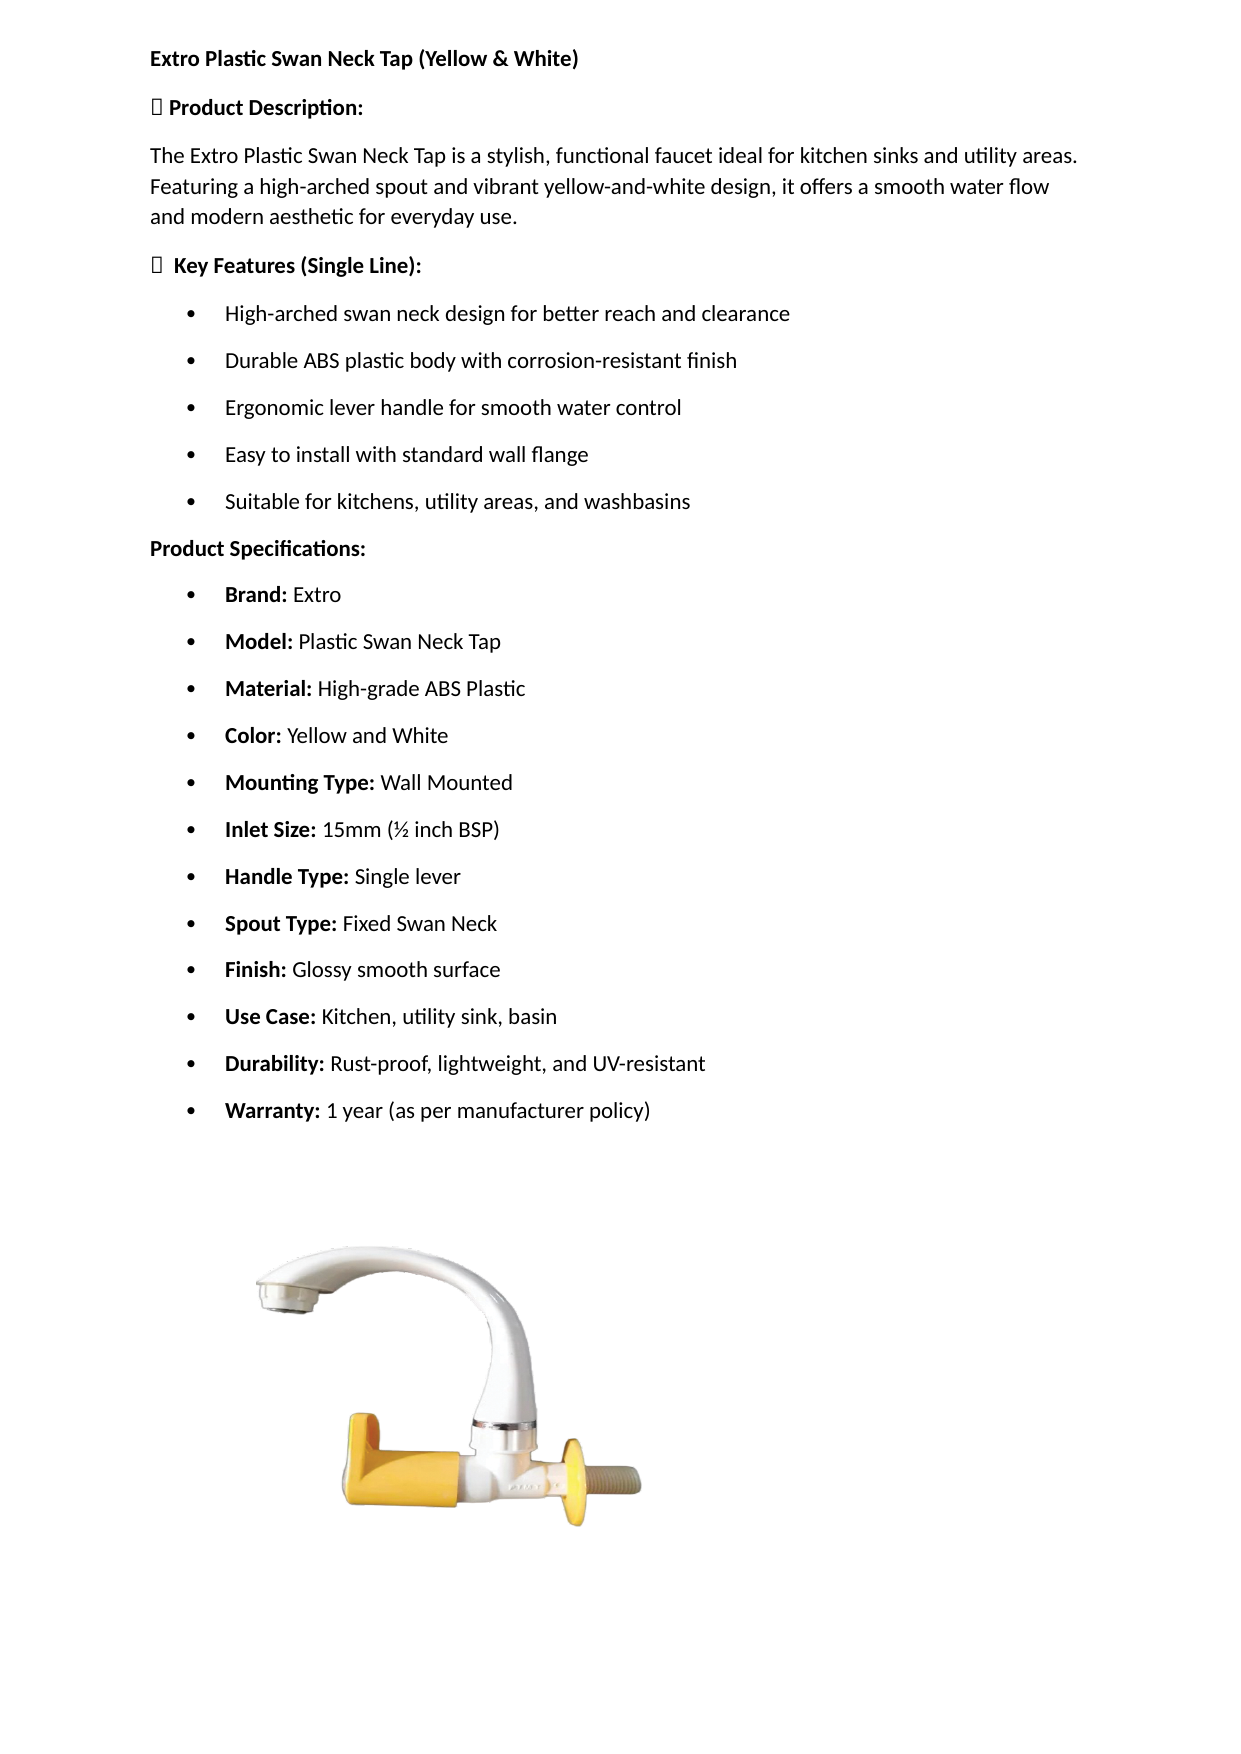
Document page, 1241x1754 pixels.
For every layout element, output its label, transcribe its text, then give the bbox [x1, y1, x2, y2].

list High-arched swan neck design for better reach and clearance [187, 299, 1090, 327]
text ✅ Key Features (Single Line): [150, 249, 1090, 280]
list Warranty: 1 year (as per manufacturer policy) [187, 1096, 1090, 1124]
picture [150, 1190, 748, 1582]
list Durable ABS plastic body with corrosion-resistant finish [187, 346, 1090, 374]
text Extro Plastic Swan Neck Tap (Yellow & White) [150, 44, 1090, 72]
list Ergonomic lever handle for smooth water control [187, 393, 1090, 421]
list Handle Type: Single lever [187, 862, 1090, 890]
list Color: Yellow and White [187, 721, 1090, 749]
list Durability: Rust-proof, lightweight, and UV-resistant [187, 1049, 1090, 1077]
list Material: High-grade ABS Plastic [187, 674, 1090, 702]
list Mounting Type: Wall Mounted [187, 768, 1090, 796]
list Spout Type: Fixed Swan Neck [187, 909, 1090, 937]
list Brand: Extro [187, 581, 1090, 609]
list Easy to install with standard wall flange [187, 440, 1090, 468]
text 📝 Product Description: [150, 91, 1090, 122]
text The Extro Plastic Swan Neck Tap is a stylish, functional faucet ideal for kitchen sinks and utility areas. Featuring a high-arched spout and vibrant yellow-and-white design, it offers a smooth water flow and modern aesthetic for everyday use. [150, 142, 1090, 230]
text Product Specifications: [150, 534, 1090, 562]
list Suitable for kitchens, utility areas, and washbasins [187, 487, 1090, 515]
list Use Case: Kitchen, utility sink, basin [187, 1002, 1090, 1031]
list Inlet Size: 15mm (½ inch BSP) [187, 815, 1090, 843]
list Finish: Glossy smooth surface [187, 956, 1090, 984]
list Model: Plastic Swan Neck Tap [187, 627, 1090, 656]
